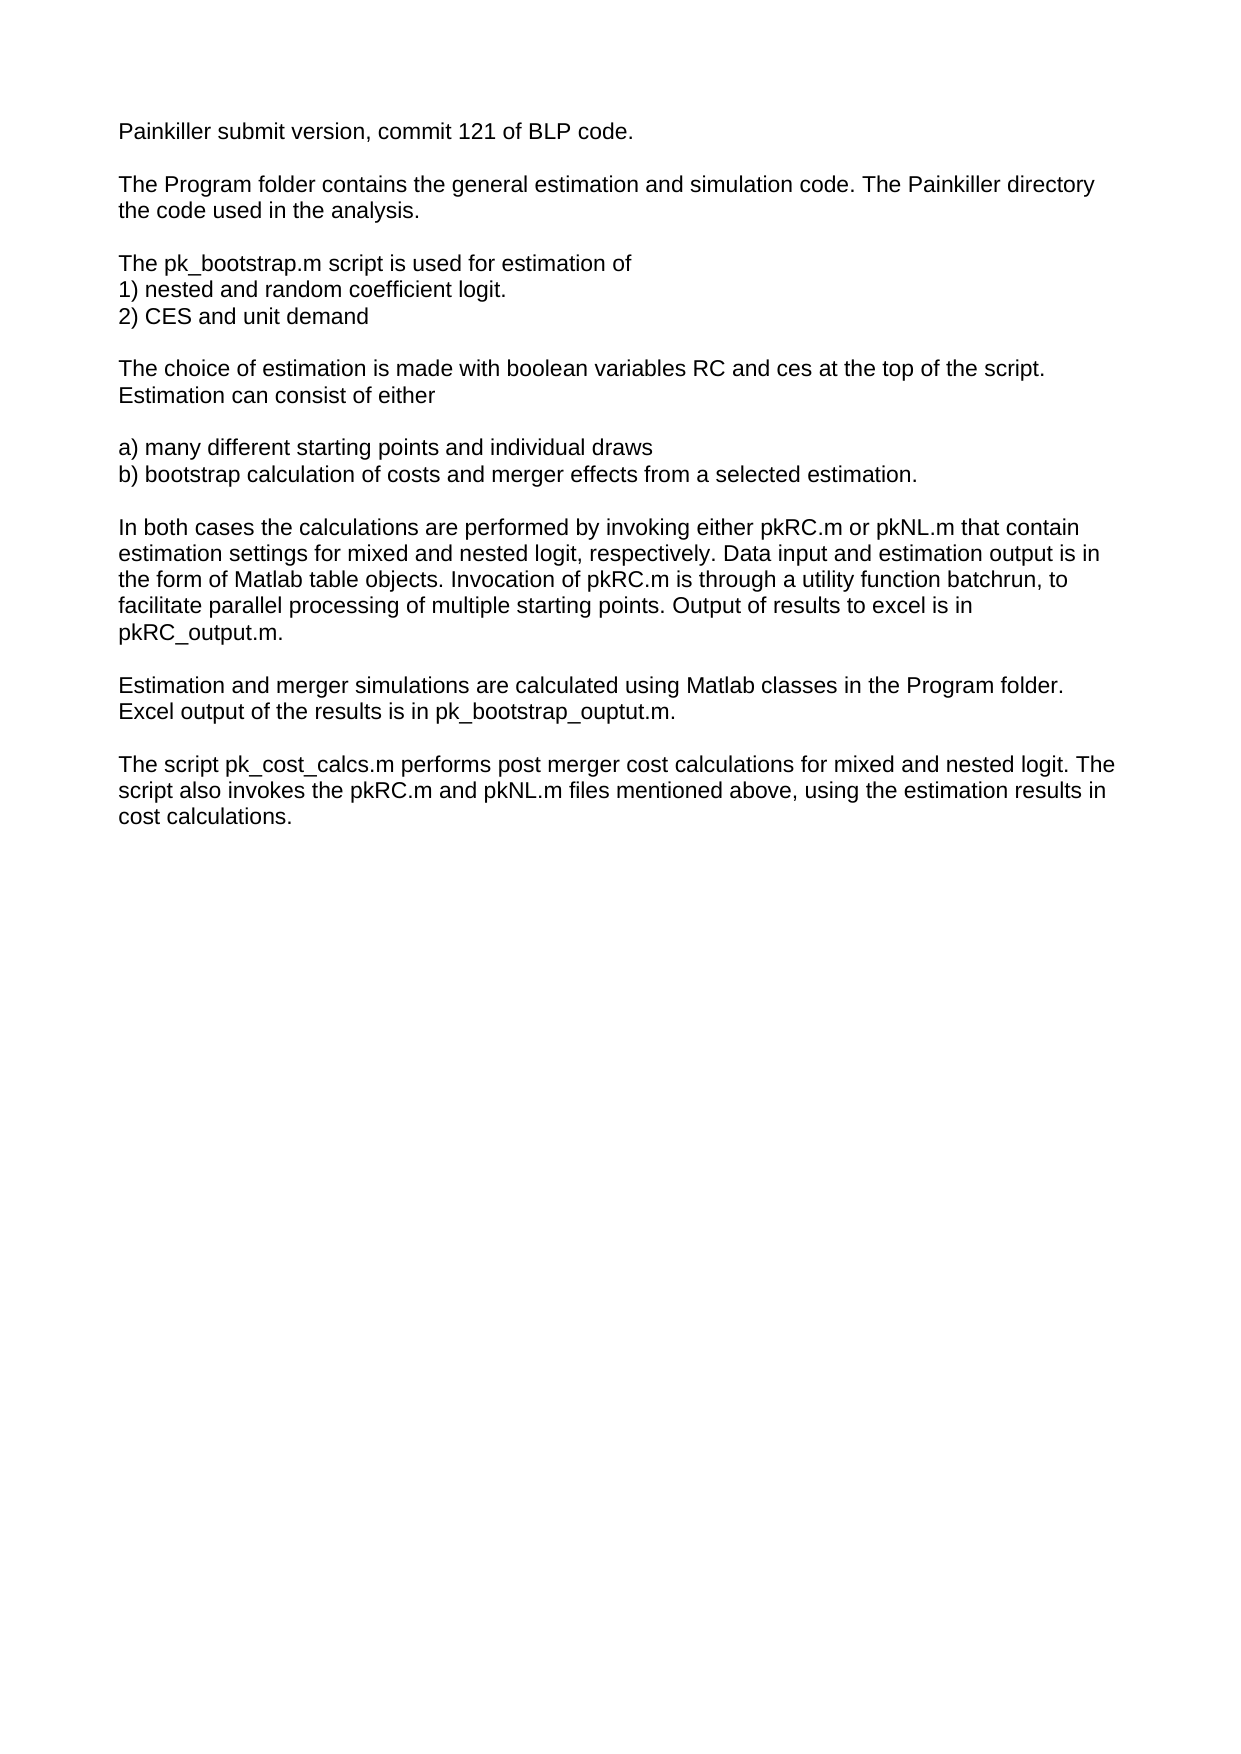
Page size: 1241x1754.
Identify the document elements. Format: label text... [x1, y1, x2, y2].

text The Program folder contains the general estimation and simulation code. The Painkiller directory the code used in the analysis. [118, 171, 1122, 223]
text Painkiller submit version, commit 121 of BLP code. [118, 118, 1122, 144]
text Estimation and merger simulations are calculated using Matlab classes in the Program folder. Excel output of the results is in pk_bootstrap_ouptut.m. [118, 672, 1122, 724]
text a) many different starting points and individual draws [118, 434, 1122, 461]
text The pk_bootstrap.m script is used for estimation of [118, 250, 1122, 276]
text 2) CES and unit demand [118, 303, 1122, 329]
text b) bootstrap calculation of costs and merger effects from a selected estimation. [118, 461, 1122, 487]
text The script pk_cost_calcs.m performs post merger cost calculations for mixed and nested logit. The script also invokes the pkRC.m and pkNL.m files mentioned above, using the estimation results in cost calculations. [118, 751, 1122, 830]
text In both cases the calculations are performed by invoking either pkRC.m or pkNL.m that contain estimation settings for mixed and nested logit, respectively. Data input and estimation output is in the form of Matlab table objects. Invocation of pkRC.m is through a utility function batchrun, to facilitate parallel processing of multiple starting points. Output of results to excel is in pkRC_output.m. [118, 513, 1122, 645]
text The choice of estimation is made with boolean variables RC and ces at the top of the script. Estimation can consist of either [118, 355, 1122, 408]
text 1) nested and random coefficient logit. [118, 276, 1122, 303]
